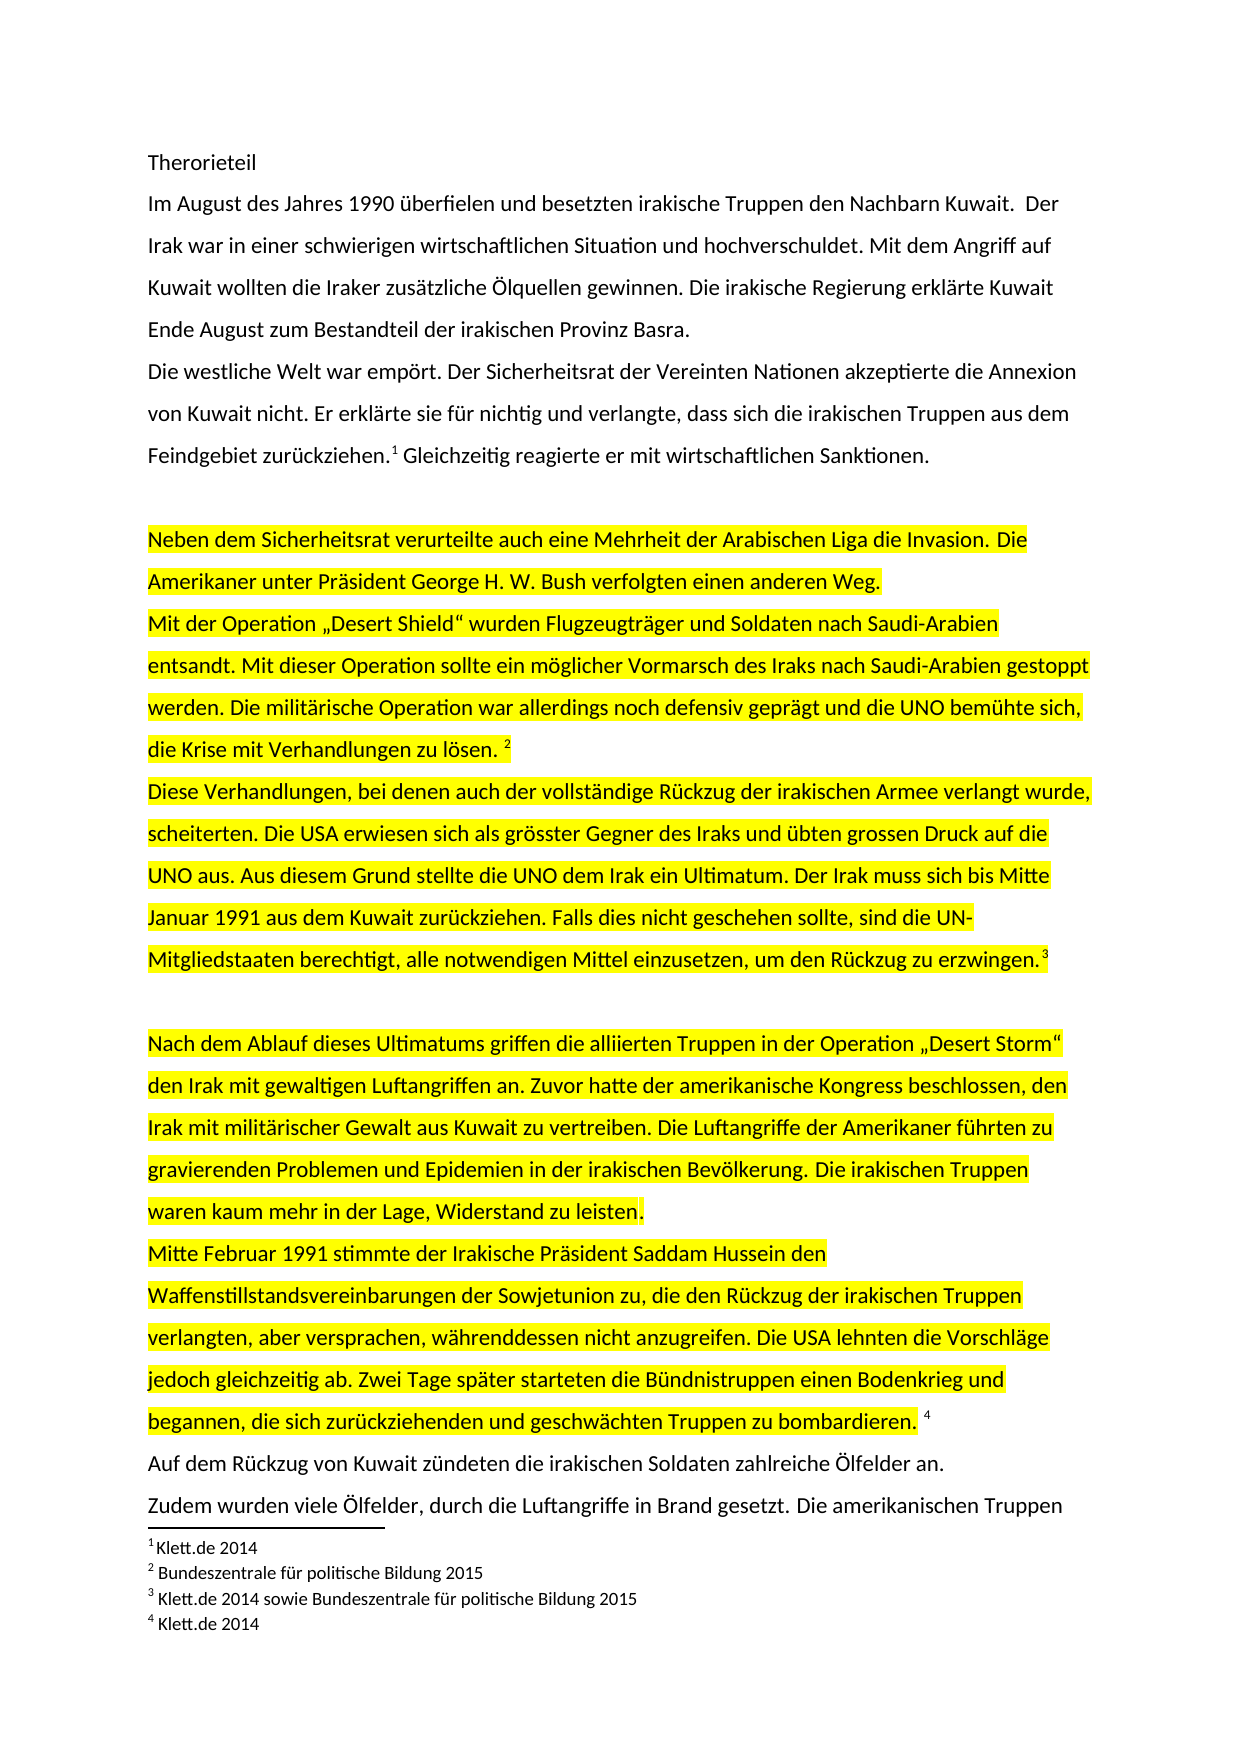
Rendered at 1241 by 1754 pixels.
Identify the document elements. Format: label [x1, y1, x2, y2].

text [148, 148, 1093, 1519]
